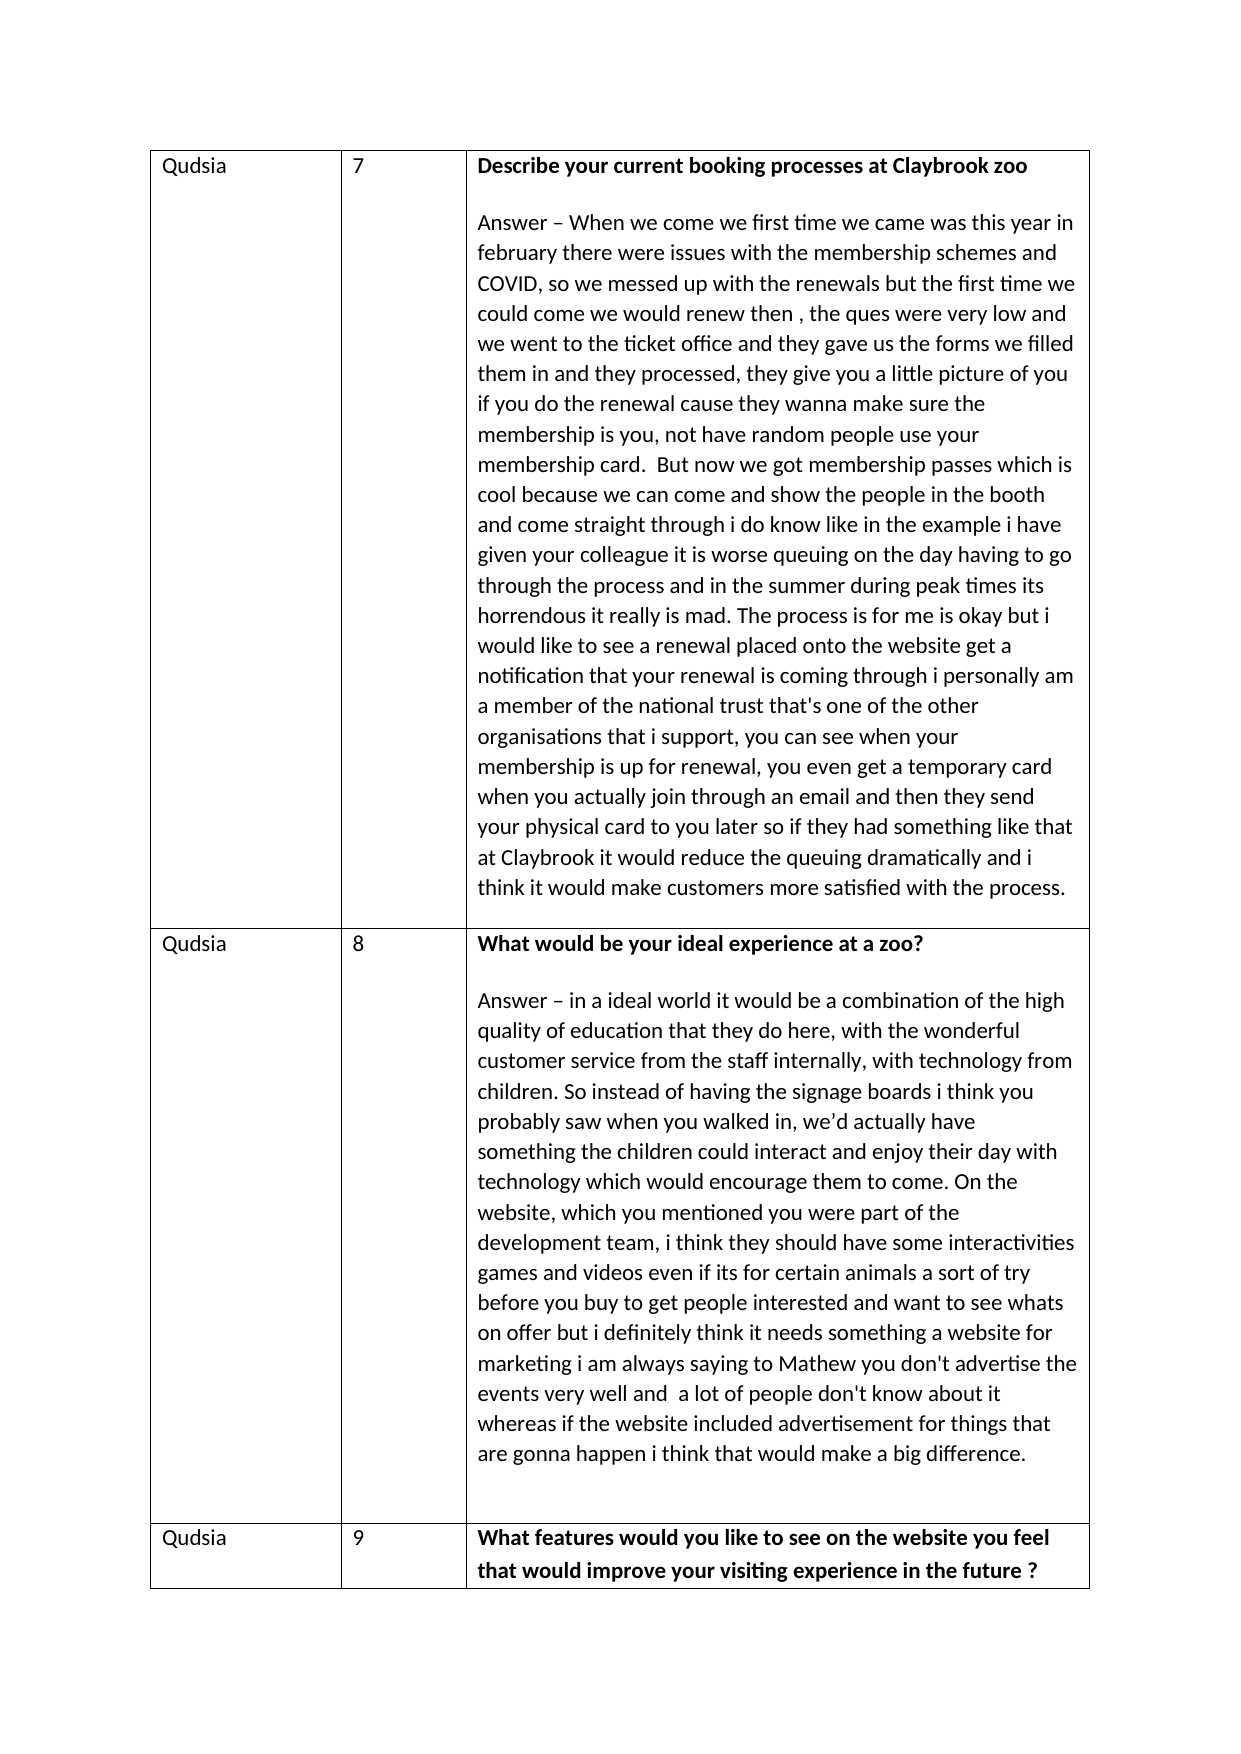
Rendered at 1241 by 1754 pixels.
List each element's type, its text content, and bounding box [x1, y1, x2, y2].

table_cell What would be your ideal experience at a zoo? Answer – in a ideal world it would be a combination of the high quality of education that they do here, with the wonderful customer service from the staff internally, with technology from children. So instead of having the signage boards i think you probably saw when you walked in, we’d actually have something the children could interact and enjoy their day with technology which would encourage them to come. On the website, which you mentioned you were part of the development team, i think they should have some interactivities games and videos even if its for certain animals a sort of try before you buy to get people interested and want to see whats on offer but i definitely think it needs something a website for marketing i am always saying to Mathew you don't advertise the events very well and a lot of people don't know about it whereas if the website included advertisement for things that are gonna happen i think that would make a big difference. [467, 929, 1089, 1522]
table_cell 7 [342, 151, 466, 928]
table_cell Qudsia [151, 151, 341, 928]
table_cell 8 [342, 929, 466, 1522]
table_cell Qudsia [151, 929, 341, 1522]
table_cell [467, 1524, 1089, 1588]
table_cell 9 [342, 1524, 466, 1588]
table_cell Qudsia [151, 1524, 341, 1588]
table_cell Describe your current booking processes at Claybrook zoo Answer – When we come we first time we came was this year in february there were issues with the membership schemes and COVID, so we messed up with the renewals but the first time we could come we would renew then , the ques were very low and we went to the ticket office and they gave us the forms we filled them in and they processed, they give you a little picture of you if you do the renewal cause they wanna make sure the membership is you, not have random people use your membership card. But now we got membership passes which is cool because we can come and show the people in the booth and come straight through i do know like in the example i have given your colleague it is worse queuing on the day having to go through the process and in the summer during peak times its horrendous it really is mad. The process is for me is okay but i would like to see a renewal placed onto the website get a notification that your renewal is coming through i personally am a member of the national trust that's one of the other organisations that i support, you can see when your membership is up for renewal, you even get a temporary card when you actually join through an email and then they send your physical card to you later so if they had something like that at Claybrook it would reduce the queuing dramatically and i think it would make customers more satisfied with the process. [467, 151, 1089, 928]
